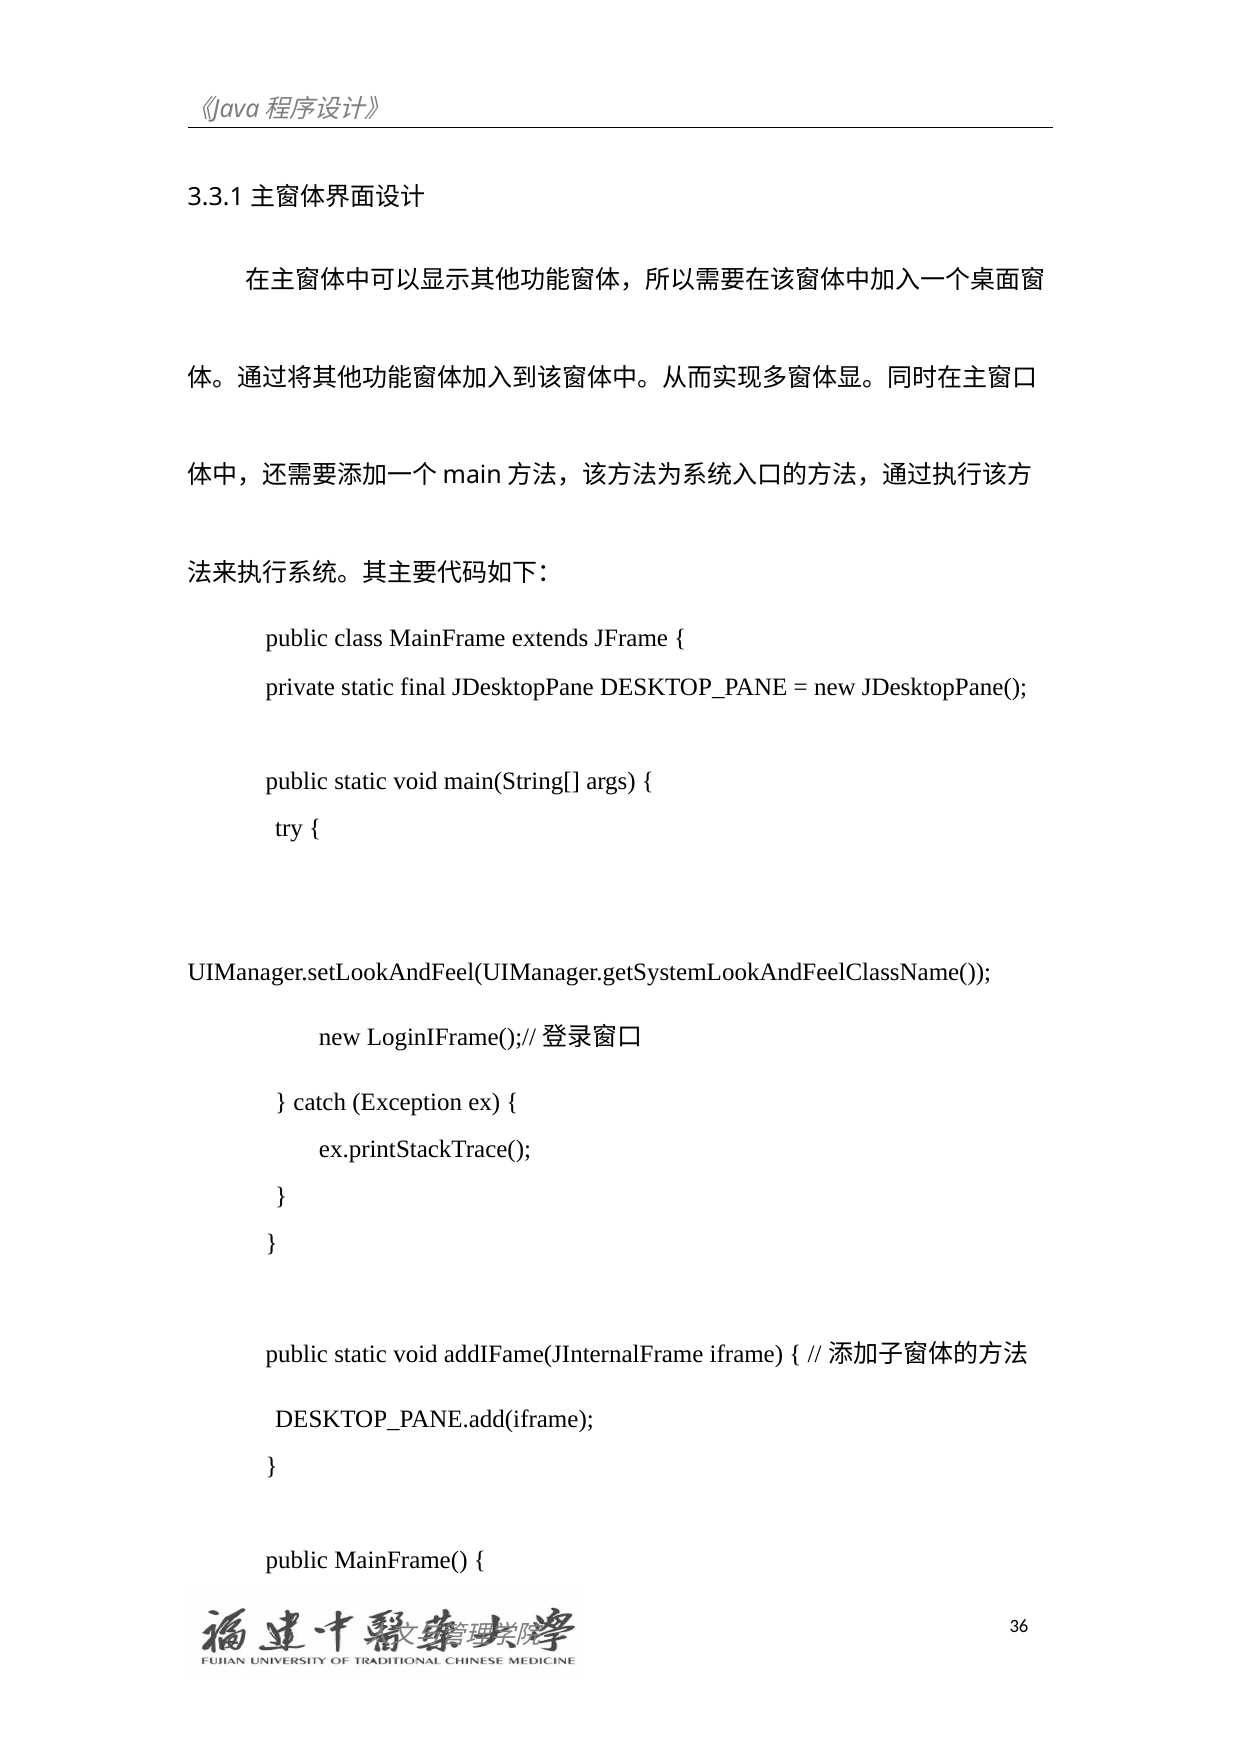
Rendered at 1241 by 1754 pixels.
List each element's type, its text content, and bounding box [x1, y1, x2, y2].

text } [187, 1226, 1053, 1258]
text public MainFrame() { [187, 1543, 1053, 1576]
text private static final JDesktopPane DESKTOP_PANE = new JDesktopPane(); [187, 670, 1053, 703]
text DESKTOP_PANE.add(iframe); [187, 1403, 1053, 1435]
text UIManager.setLookAndFeel(UIManager.getSystemLookAndFeelClassName()); [187, 858, 1053, 988]
text try { [187, 811, 1053, 843]
text } [187, 1179, 1053, 1211]
text 3.3.1 主窗体界面设计 [187, 162, 1053, 227]
text ex.printStackTrace(); [187, 1132, 1053, 1164]
picture [191, 1587, 585, 1679]
text } [187, 1449, 1053, 1482]
text new LoginIFrame();// 登录窗口 [187, 1002, 1053, 1067]
text } catch (Exception ex) { [187, 1085, 1053, 1118]
text public class MainFrame extends JFrame { [187, 621, 1053, 653]
text 在主窗体中可以显示其他功能窗体，所以需要在该窗体中加入一个桌面窗体。通过将其他功能窗体加入到该窗体中。从而实现多窗体显。同时在主窗口体中，还需要添加一个main方法，该方法为系统入口的方法，通过执行该方法来执行系统。其主要代码如下： [187, 245, 1053, 603]
text public static void addIFame(JInternalFrame iframe) { // 添加子窗体的方法 [187, 1319, 1053, 1384]
text public static void main(String[] args) { [187, 764, 1053, 796]
